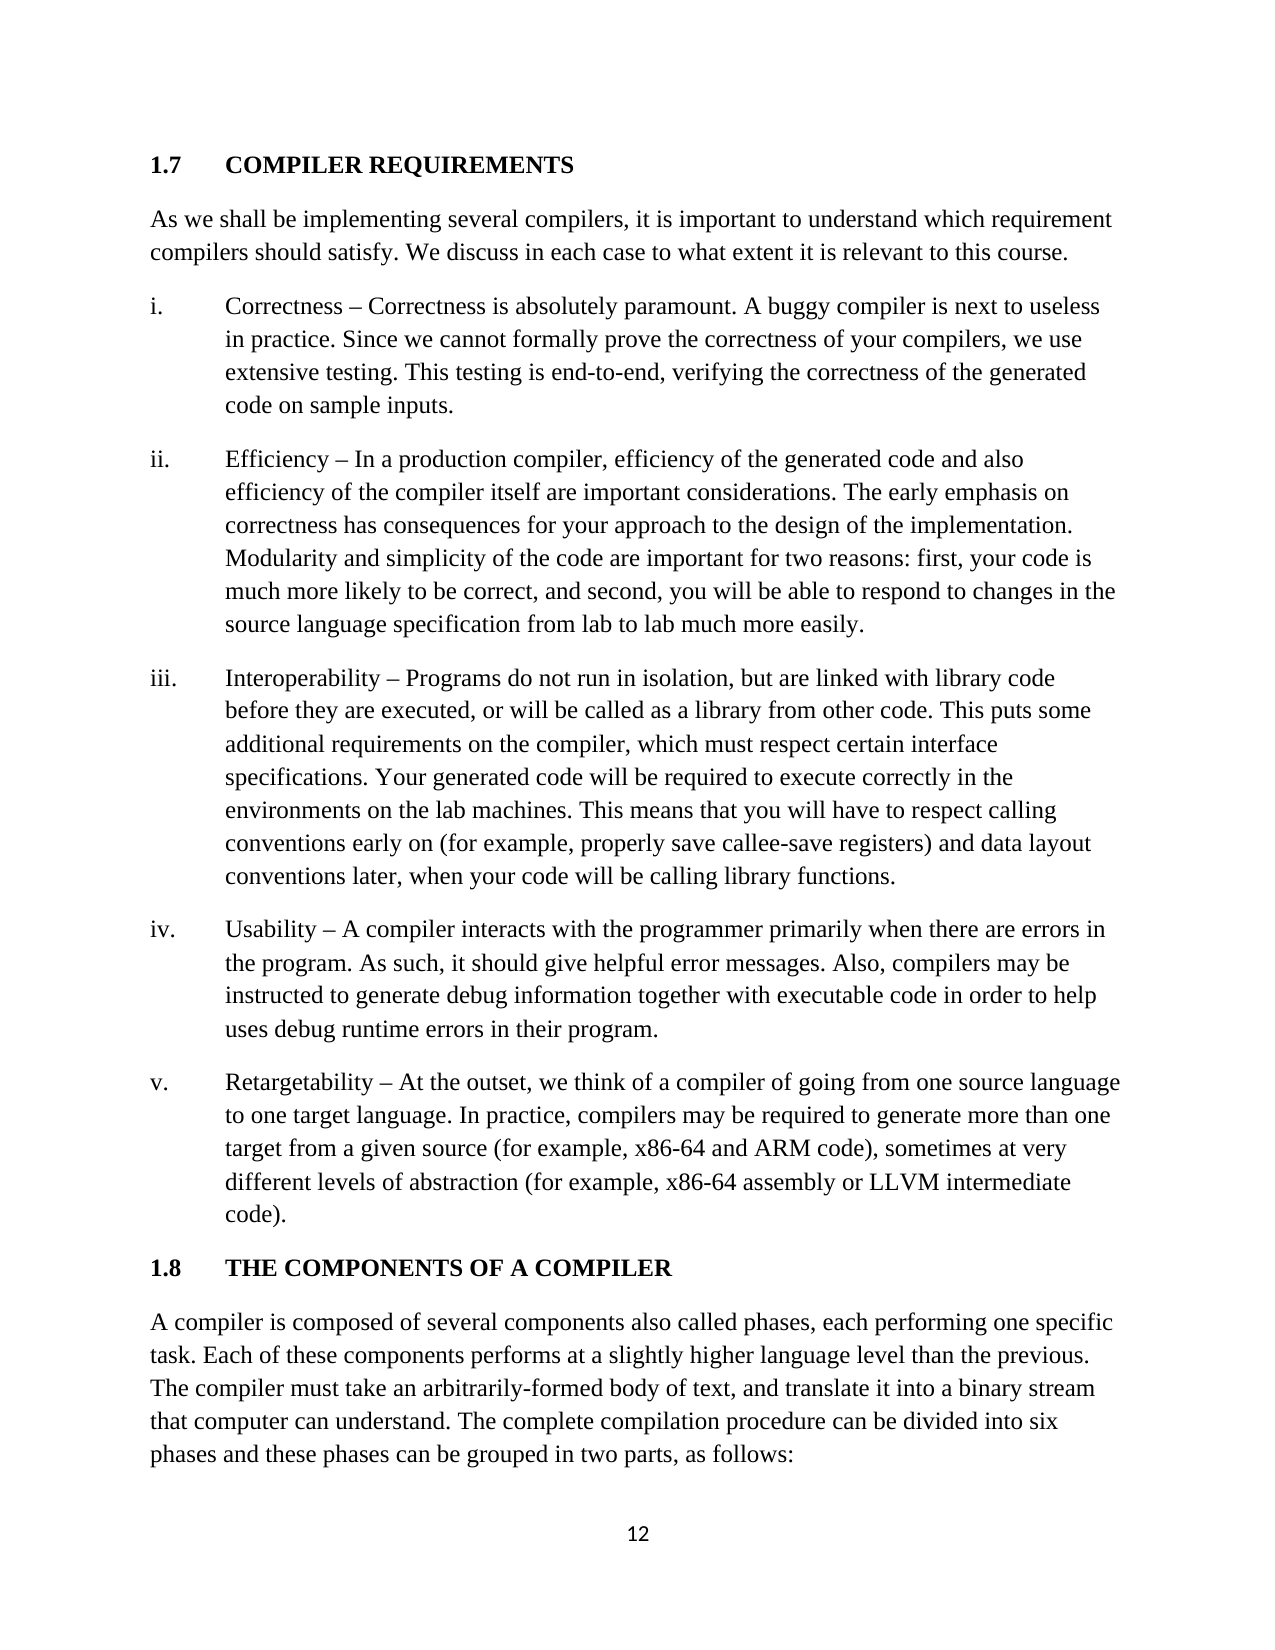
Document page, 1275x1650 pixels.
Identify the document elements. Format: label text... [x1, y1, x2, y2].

text A compiler is composed of several components also called phases, each performing one specific task. Each of these components performs at a slightly higher language level than the previous. The compiler must take an arbitrarily-formed body of text, and translate it into a binary stream that computer can understand. The complete compilation procedure can be divided into six phases and these phases can be grouped in two parts, as follows: [150, 1307, 1125, 1468]
text i. Correctness – Correctness is absolutely paramount. A buggy compiler is next to useless in practice. Since we cannot formally prove the correctness of your compilers, we use extensive testing. This testing is end-to-end, verifying the correctness of the generated code on sample inputs. [150, 291, 1125, 418]
text iv. Usability – A compiler interacts with the programmer primarily when there are errors in the program. As such, it should give helpful error messages. Also, compilers may be instructed to generate debug information together with executable code in order to help uses debug runtime errors in their program. [150, 914, 1125, 1042]
text v. Retargetability – At the outset, we think of a compiler of going from one source language to one target language. In practice, compilers may be required to generate more than one target from a given source (for example, x86-64 and ARM code), sometimes at very different levels of abstraction (for example, x86-64 assembly or LLVM intermediate code). [150, 1067, 1125, 1228]
text iii. Interoperability – Programs do not run in isolation, but are linked with library code before they are executed, or will be called as a library from other code. This puts some additional requirements on the compiler, which must respect certain interface specifications. Your generated code will be required to execute correctly in the environments on the lab machines. This means that you will have to respect calling conventions early on (for example, properly save callee-save registers) and data layout conventions later, when your code will be calling library functions. [150, 663, 1125, 889]
text ii. Efficiency – In a production compiler, efficiency of the generated code and also efficiency of the compiler itself are important considerations. The early emphasis on correctness has consequences for your approach to the design of the implementation. Modularity and simplicity of the code are important for two reasons: first, your code is much more likely to be correct, and second, you will be able to respond to changes in the source language specification from lab to lab much more easily. [150, 444, 1125, 637]
text 1.7 COMPILER REQUIREMENTS [150, 150, 1125, 179]
text 1.8 THE COMPONENTS OF A COMPILER [150, 1253, 1125, 1282]
text As we shall be implementing several compilers, it is important to understand which requirement compilers should satisfy. We discuss in each case to what extent it is relevant to this course. [150, 204, 1125, 266]
